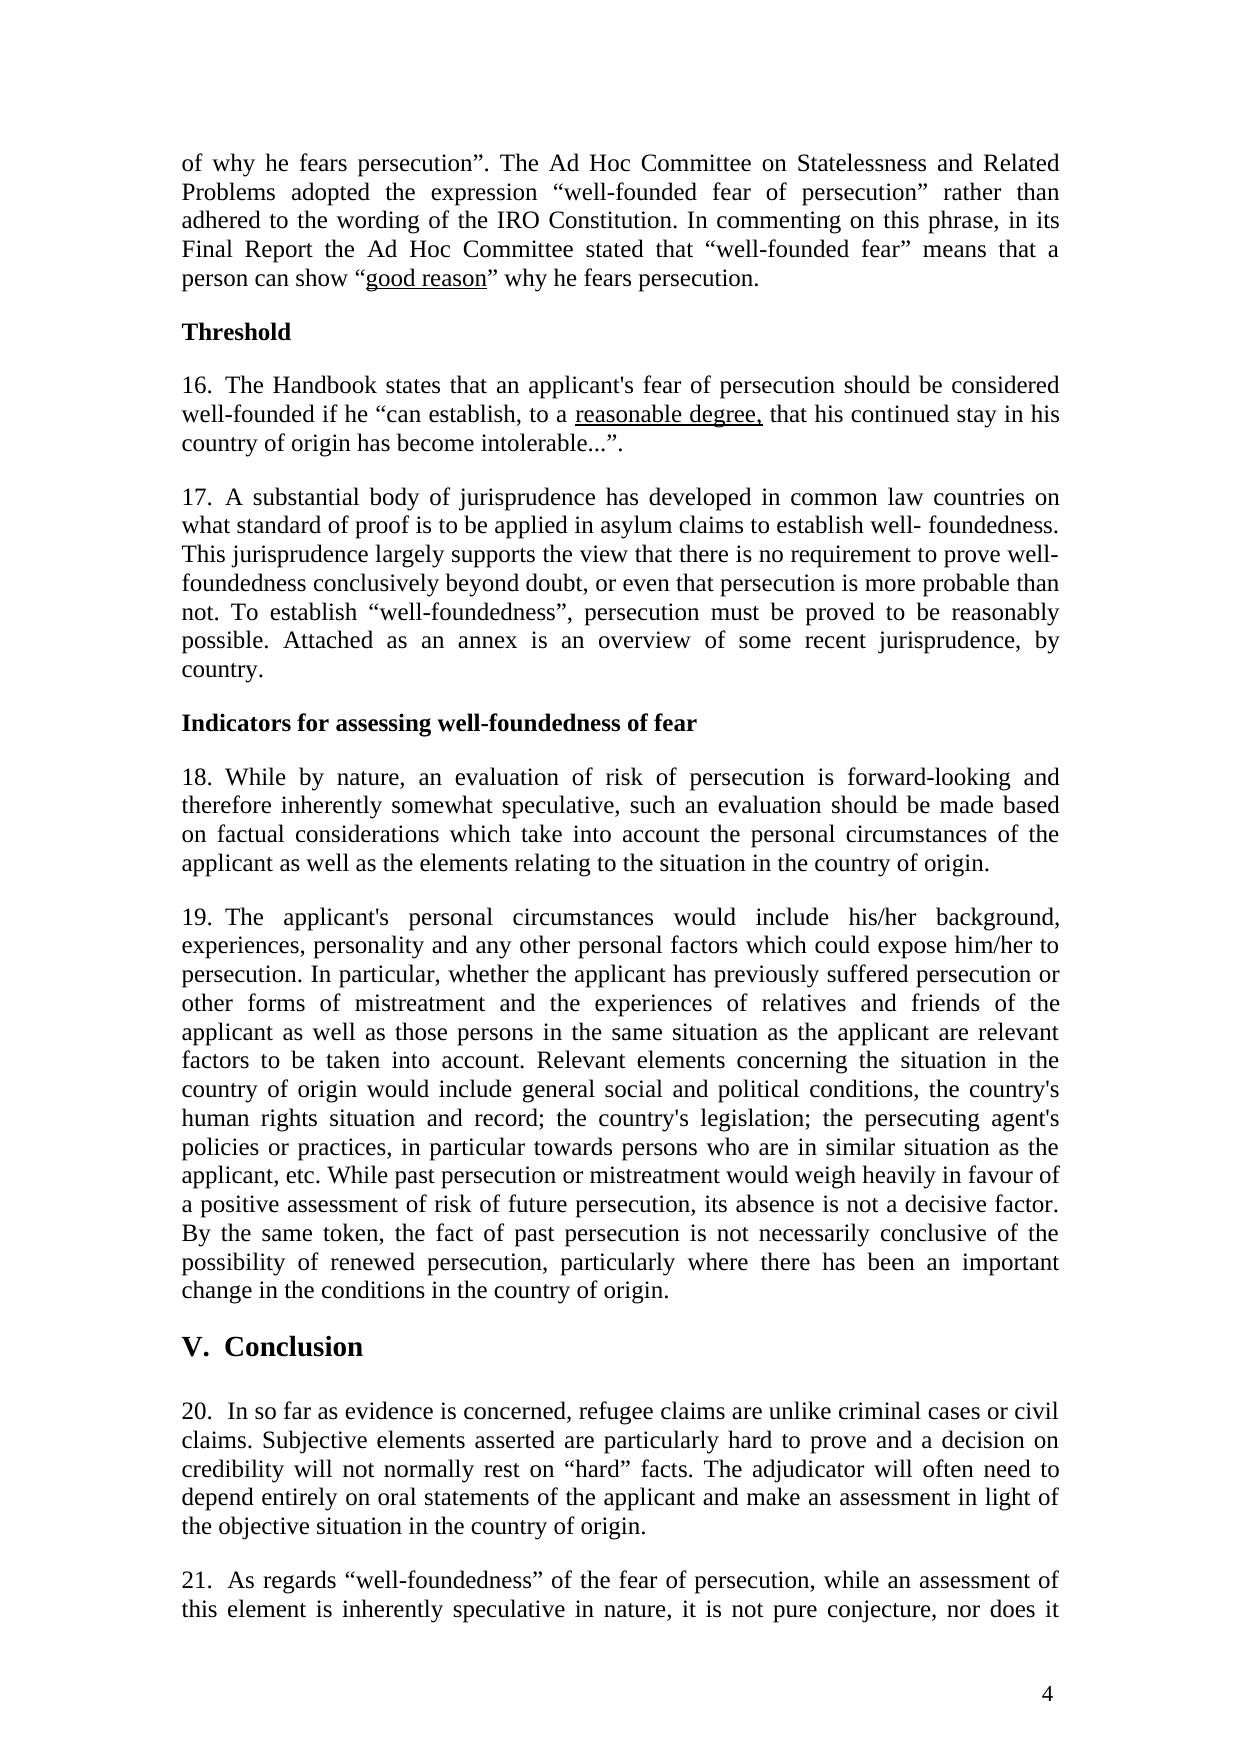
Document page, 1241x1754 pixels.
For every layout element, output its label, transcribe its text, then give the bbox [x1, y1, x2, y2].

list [181, 1565, 1061, 1622]
list While by nature, an evaluation of risk of persecution is forward-looking and therefore inherently somewhat speculative, such an evaluation should be made based on factual considerations which take into account the personal circumstances of the applicant as well as the elements relating to the situation in the country of origin. [181, 762, 1061, 877]
list The Handbook states that an applicant's fear of persecution should be considered well-founded if he “can establish, to a reasonable degree, that his continued stay in his country of origin has become intolerable...”. [181, 371, 1061, 457]
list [181, 148, 1061, 292]
text Threshold [181, 317, 1061, 346]
list In so far as evidence is concerned, refugee claims are unlike criminal cases or civil claims. Subjective elements asserted are particularly hard to prove and a decision on credibility will not normally rest on “hard” facts. The adjudicator will often need to depend entirely on oral statements of the applicant and make an assessment in light of the objective situation in the country of origin. [181, 1396, 1061, 1540]
text Indicators for assessing well-foundedness of fear [181, 708, 1061, 737]
list Conclusion [181, 1329, 1061, 1363]
list The applicant's personal circumstances would include his/her background, experiences, personality and any other personal factors which could expose him/her to persecution. In particular, whether the applicant has previously suffered persecution or other forms of mistreatment and the experiences of relatives and friends of the applicant as well as those persons in the same situation as the applicant are relevant factors to be taken into account. Relevant elements concerning the situation in the country of origin would include general social and political conditions, the country's human rights situation and record; the country's legislation; the persecuting agent's policies or practices, in particular towards persons who are in similar situation as the applicant, etc. While past persecution or mistreatment would weigh heavily in favour of a positive assessment of risk of future persecution, its absence is not a decisive factor. By the same token, the fact of past persecution is not necessarily conclusive of the possibility of renewed persecution, particularly where there has been an important change in the conditions in the country of origin. [181, 902, 1061, 1304]
list A substantial body of jurisprudence has developed in common law countries on what standard of proof is to be applied in asylum claims to establish well- foundedness. This jurisprudence largely supports the view that there is no requirement to prove well-foundedness conclusively beyond doubt, or even that persecution is more probable than not. To establish “well-foundedness”, persecution must be proved to be reasonably possible. Attached as an annex is an overview of some recent jurisprudence, by country. [181, 482, 1061, 683]
